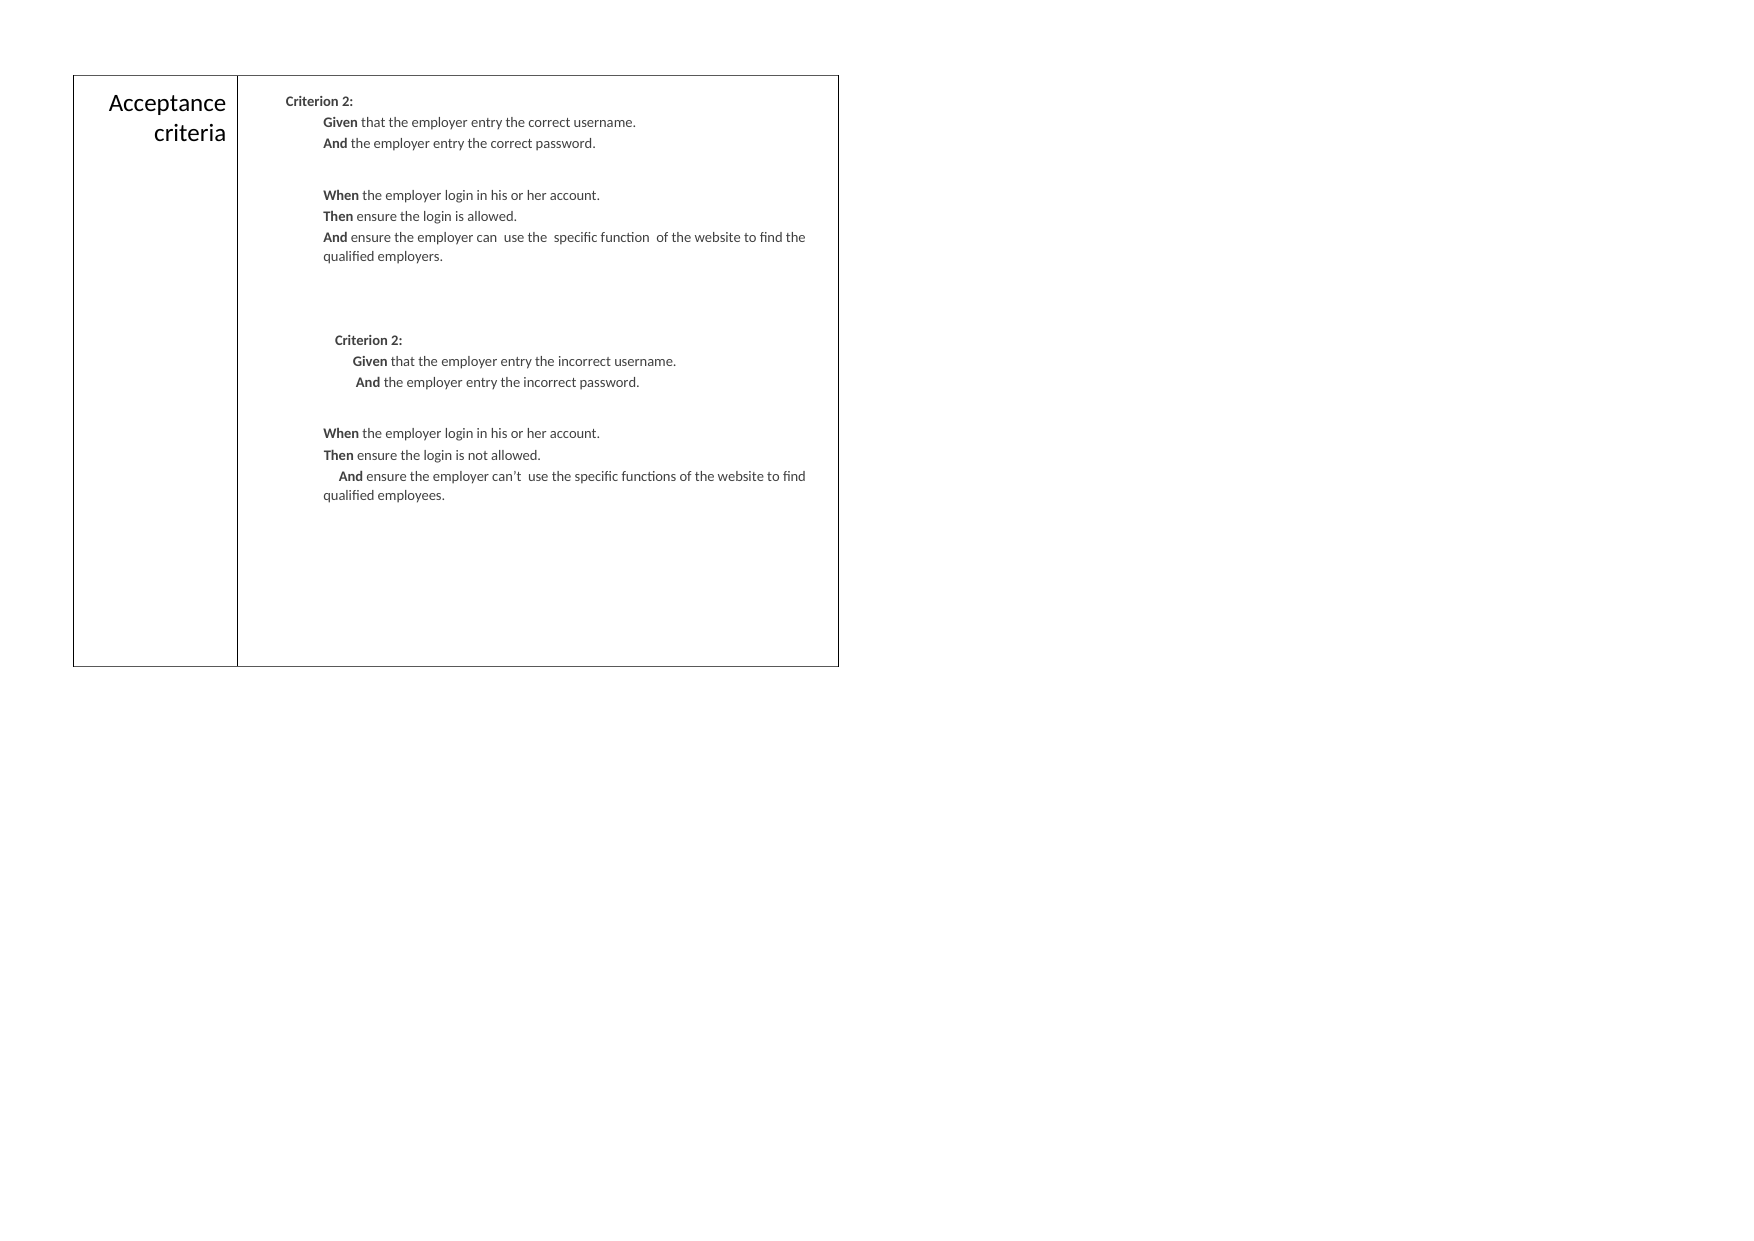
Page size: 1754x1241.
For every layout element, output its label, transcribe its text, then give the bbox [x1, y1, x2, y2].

table_cell Criterion 2: Given that the employer entry the correct username. And the employer entry the correct password. When the employer login in his or her account. Then ensure the login is allowed. And ensure the employer can use the specific function of the website to find the qualified employers. Criterion 2: Given that the employer entry the incorrect username. And the employer entry the incorrect password. When the employer login in his or her account. Then ensure the login is not allowed. And ensure the employer can’t use the specific functions of the website to find qualified employees. [238, 76, 838, 666]
table_cell Acceptance criteria [74, 76, 237, 666]
